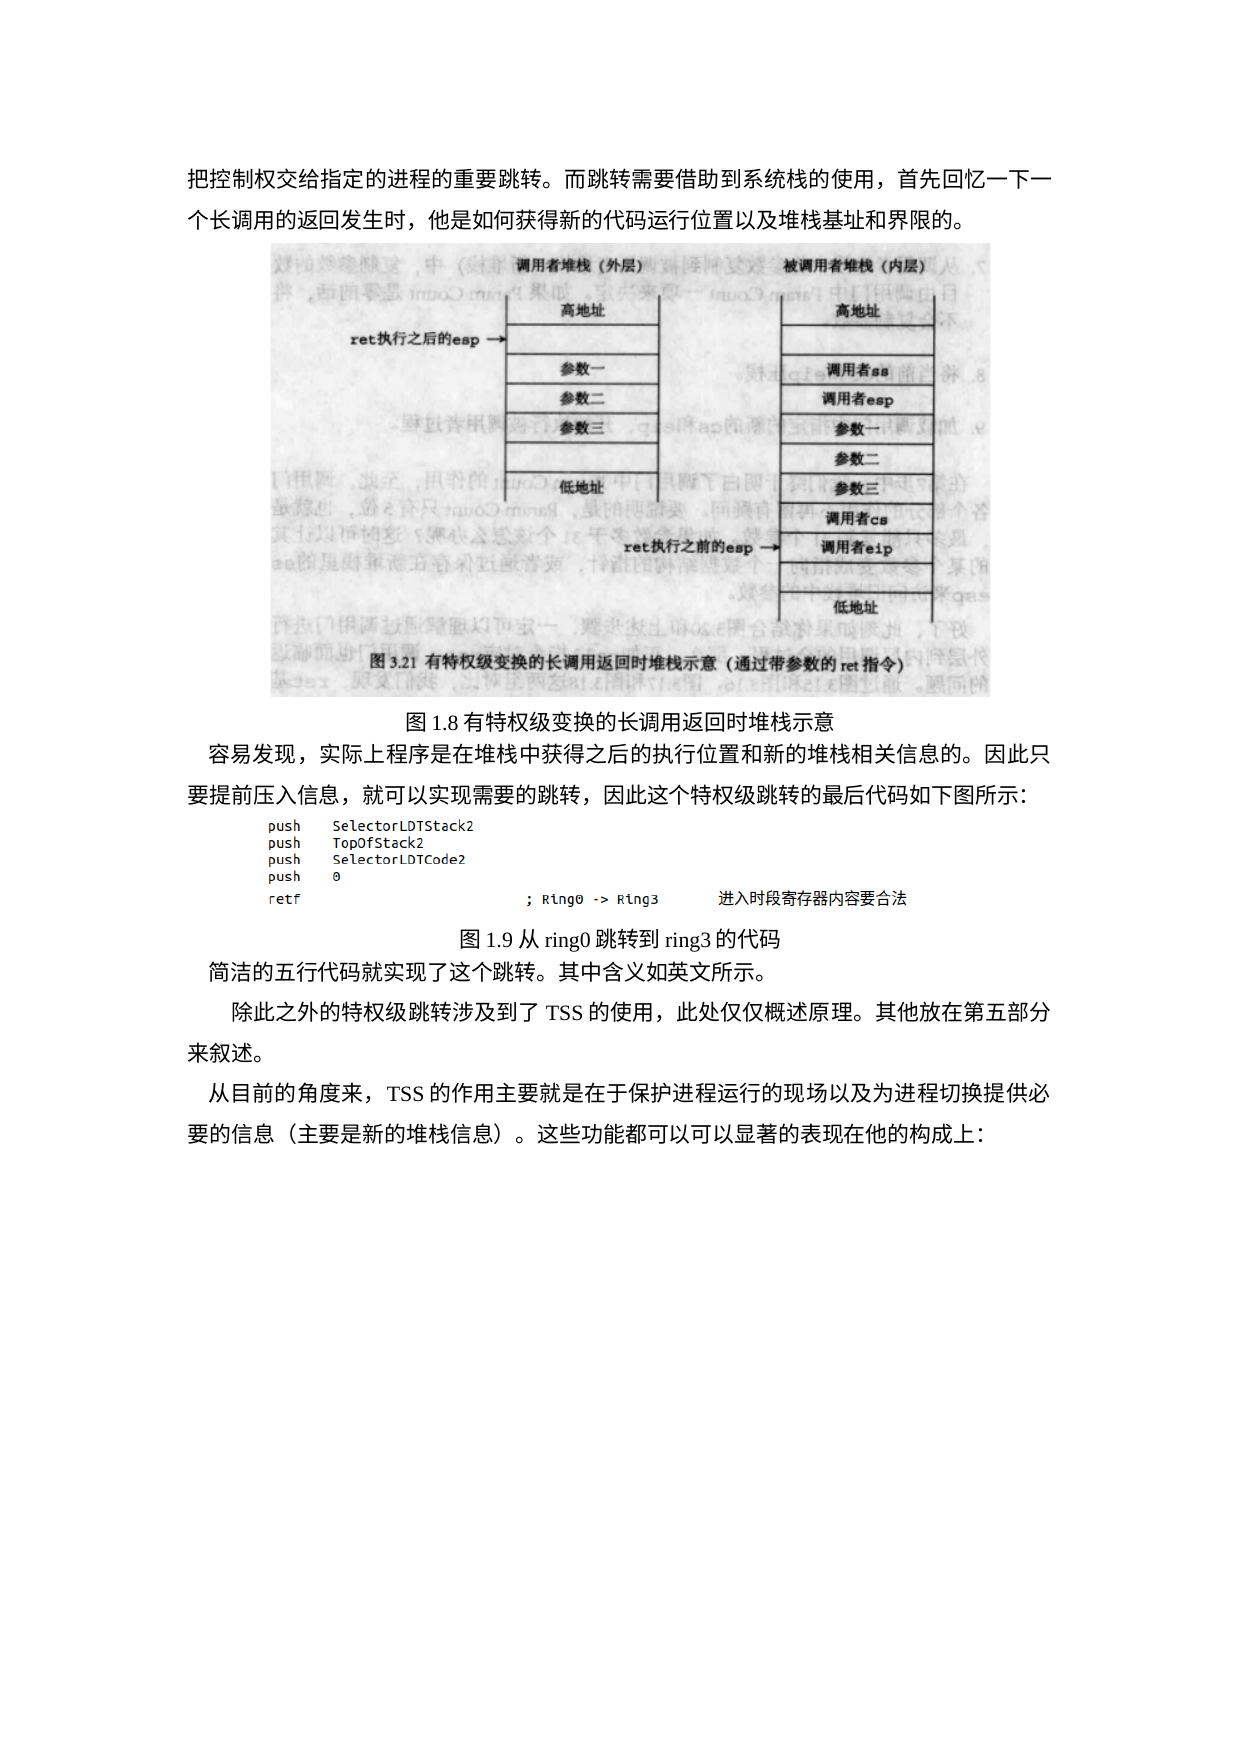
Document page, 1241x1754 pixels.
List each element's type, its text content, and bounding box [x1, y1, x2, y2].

picture [270, 243, 991, 697]
text 简洁的五行代码就实现了这个跳转。其中含义如英文所示。 除此之外的特权级跳转涉及到了TSS的使用，此处仅仅概述原理。其他放在第五部分来叙述。 [187, 954, 1053, 1068]
text 从目前的角度来，TSS的作用主要就是在于保护进程运行的现场以及为进程切换提供必要的信息（主要是新的堆栈信息）。这些功能都可以可以显著的表现在他的构成上： [187, 1076, 1053, 1149]
text 但是上图所示的call和jmp方法实际上都不能用来从ring0跳转到ring3，而这个跳转是把控制权交给指定的进程的重要跳转。而跳转需要借助到系统栈的使用，首先回忆一下一个长调用的返回发生时，他是如何获得新的代码运行位置以及堆栈基址和界限的。 [187, 162, 1053, 235]
text 图1.8 有特权级变换的长调用返回时堆栈示意 [187, 704, 1053, 737]
text 容易发现，实际上程序是在堆栈中获得之后的执行位置和新的堆栈相关信息的。因此只要提前压入信息，就可以实现需要的跳转，因此这个特权级跳转的最后代码如下图所示： [187, 737, 1053, 810]
picture [208, 817, 1074, 911]
text 图1.9 从ring0跳转到ring3的代码 [187, 922, 1053, 954]
